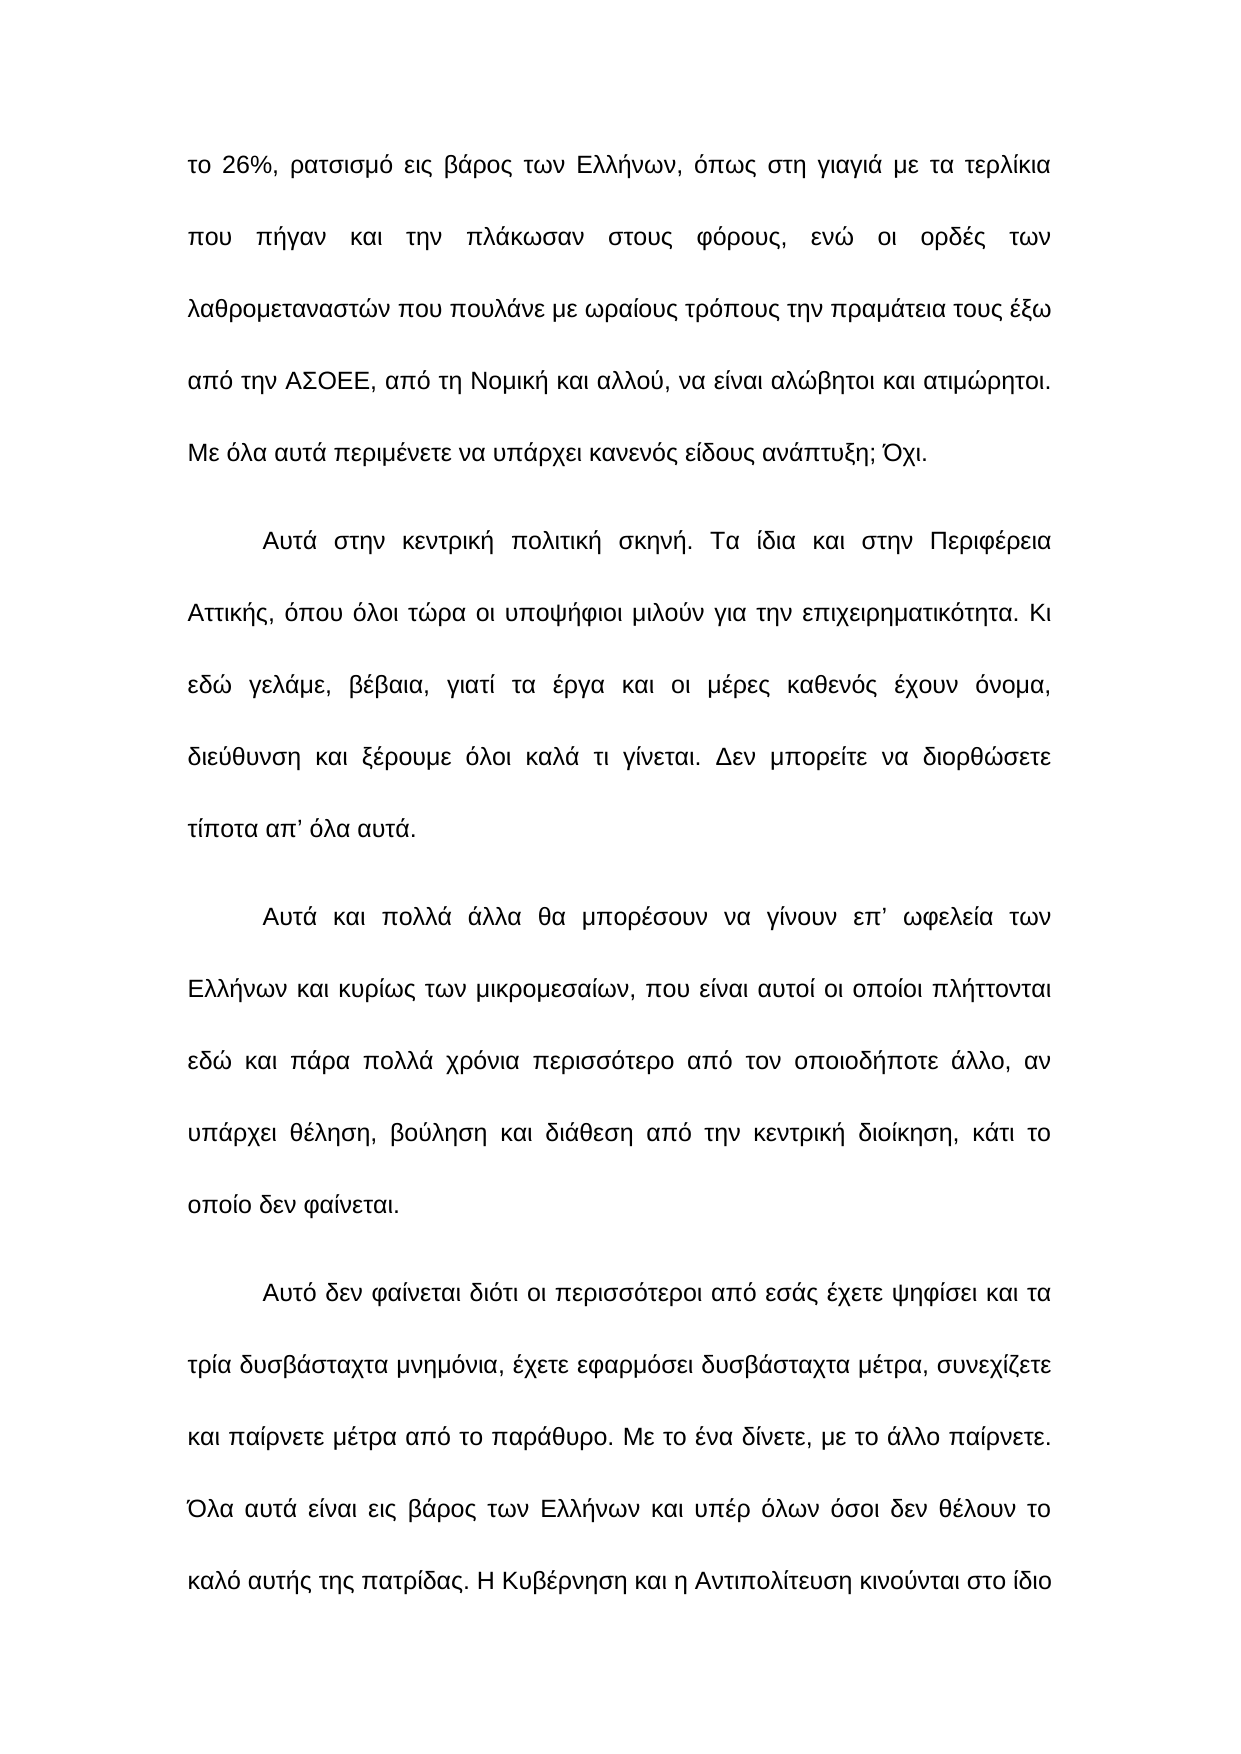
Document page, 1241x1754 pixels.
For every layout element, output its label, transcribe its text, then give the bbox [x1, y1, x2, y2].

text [187, 1278, 1053, 1594]
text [187, 150, 1053, 466]
text Αυτά και πολλά άλλα θα μπορέσουν να γίνουν επ’ ωφελεία των Ελλήνων και κυρίως των μικρομεσαίων, που είναι αυτοί οι οποίοι πλήττονται εδώ και πάρα πολλά χρόνια περισσότερο από τον οποιοδήποτε άλλο, αν υπάρχει θέληση, βούληση και διάθεση από την κεντρική διοίκηση, κάτι το οποίο δεν φαίνεται. [187, 902, 1053, 1218]
text Αυτά στην κεντρική πολιτική σκηνή. Τα ίδια και στην Περιφέρεια Αττικής, όπου όλοι τώρα οι υποψήφιοι μιλούν για την επιχειρηματικότητα. Κι εδώ γελάμε, βέβαια, γιατί τα έργα και οι μέρες καθενός έχουν όνομα, διεύθυνση και ξέρουμε όλοι καλά τι γίνεται. Δεν μπορείτε να διορθώσετε τίποτα απ’ όλα αυτά. [187, 526, 1053, 842]
